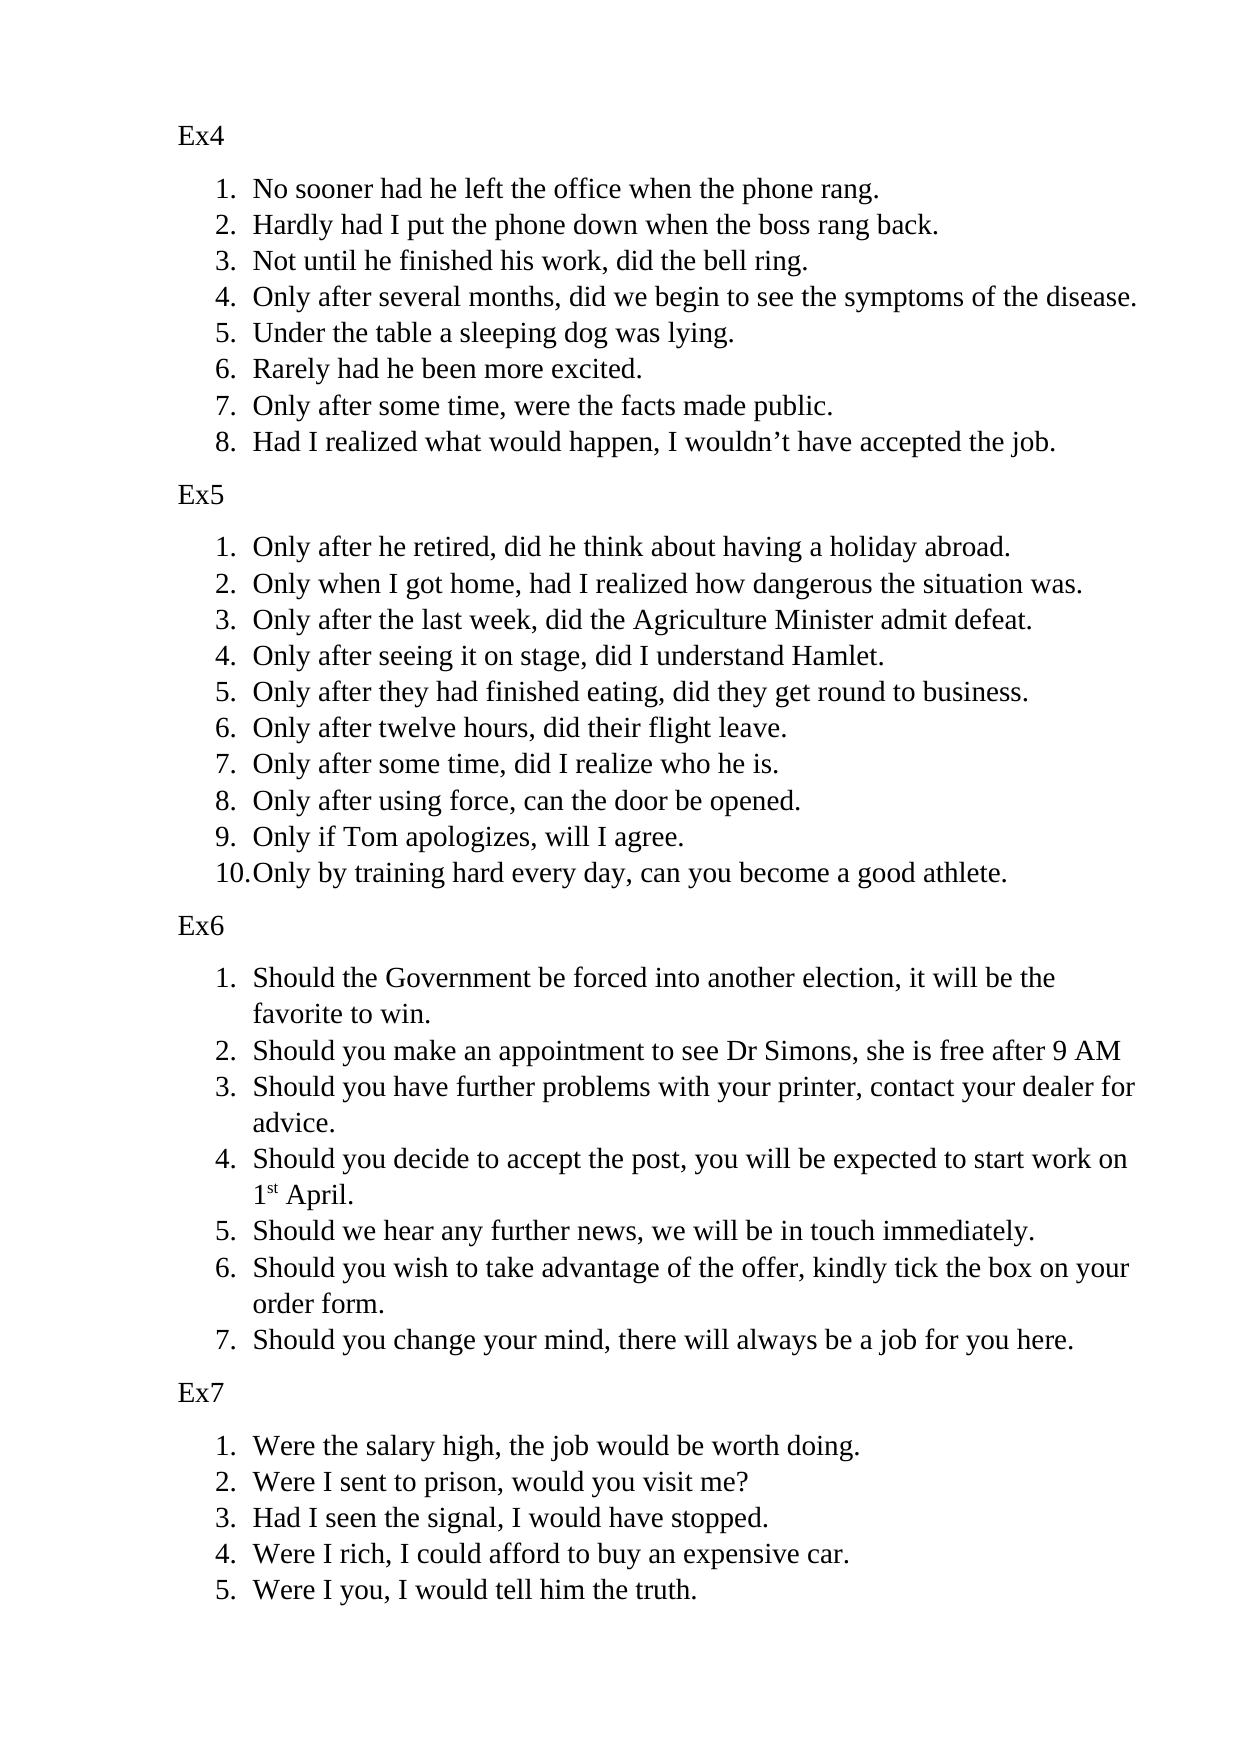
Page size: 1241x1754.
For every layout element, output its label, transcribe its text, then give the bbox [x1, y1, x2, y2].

list No sooner had he left the office when the phone rang. [215, 171, 1152, 204]
list Only after they had finished eating, did they get round to business. [215, 674, 1152, 708]
list Only by training hard every day, can you become a good athlete. [215, 855, 1152, 888]
list Should you wish to take advantage of the offer, kindly tick the box on your order form. [215, 1250, 1152, 1319]
list Only after the last week, did the Agriculture Minister admit defeat. [215, 602, 1152, 635]
list Only after twelve hours, did their flight leave. [215, 710, 1152, 744]
list Were I you, I would tell him the truth. [215, 1572, 1152, 1606]
list Were the salary high, the job would be worth doing. [215, 1428, 1152, 1461]
list Hardly had I put the phone down when the boss rang back. [215, 207, 1152, 241]
text Ex4 [177, 118, 1152, 152]
list Rarely had he been more excited. [215, 352, 1152, 385]
list Only when I got home, had I realized how dangerous the situation was. [215, 566, 1152, 599]
text Ex7 [177, 1375, 1152, 1408]
list Should we hear any further news, we will be in touch immediately. [215, 1213, 1152, 1247]
list Only after using force, can the door be opened. [215, 783, 1152, 816]
list Only after several months, did we begin to see the symptoms of the disease. [215, 279, 1152, 313]
list Were I rich, I could afford to buy an expensive car. [215, 1536, 1152, 1569]
list Only after some time, did I realize who he is. [215, 746, 1152, 780]
list Under the table a sleeping dog was lying. [215, 316, 1152, 349]
list Should you decide to accept the post, you will be expected to start work on 1st April. [215, 1141, 1152, 1211]
list Only after seeing it on stage, did I understand Hamlet. [215, 638, 1152, 672]
text Ex5 [177, 477, 1152, 510]
list Had I realized what would happen, I wouldn’t have accepted the job. [215, 424, 1152, 457]
list Only after some time, were the facts made public. [215, 388, 1152, 421]
list Should you make an appointment to see Dr Simons, she is free after 9 AM [215, 1033, 1152, 1066]
list Only if Tom apologizes, will I agree. [215, 819, 1152, 852]
text Ex6 [177, 908, 1152, 941]
list Had I seen the signal, I would have stopped. [215, 1500, 1152, 1533]
list Were I sent to prison, would you visit me? [215, 1464, 1152, 1497]
list Should the Government be forced into another election, it will be the favorite to win. [215, 961, 1152, 1030]
list Should you change your mind, there will always be a job for you here. [215, 1322, 1152, 1356]
list Should you have further problems with your printer, contact your dealer for advice. [215, 1069, 1152, 1139]
list Not until he finished his work, did the bell ring. [215, 243, 1152, 277]
list Only after he retired, did he think about having a holiday abroad. [215, 529, 1152, 563]
